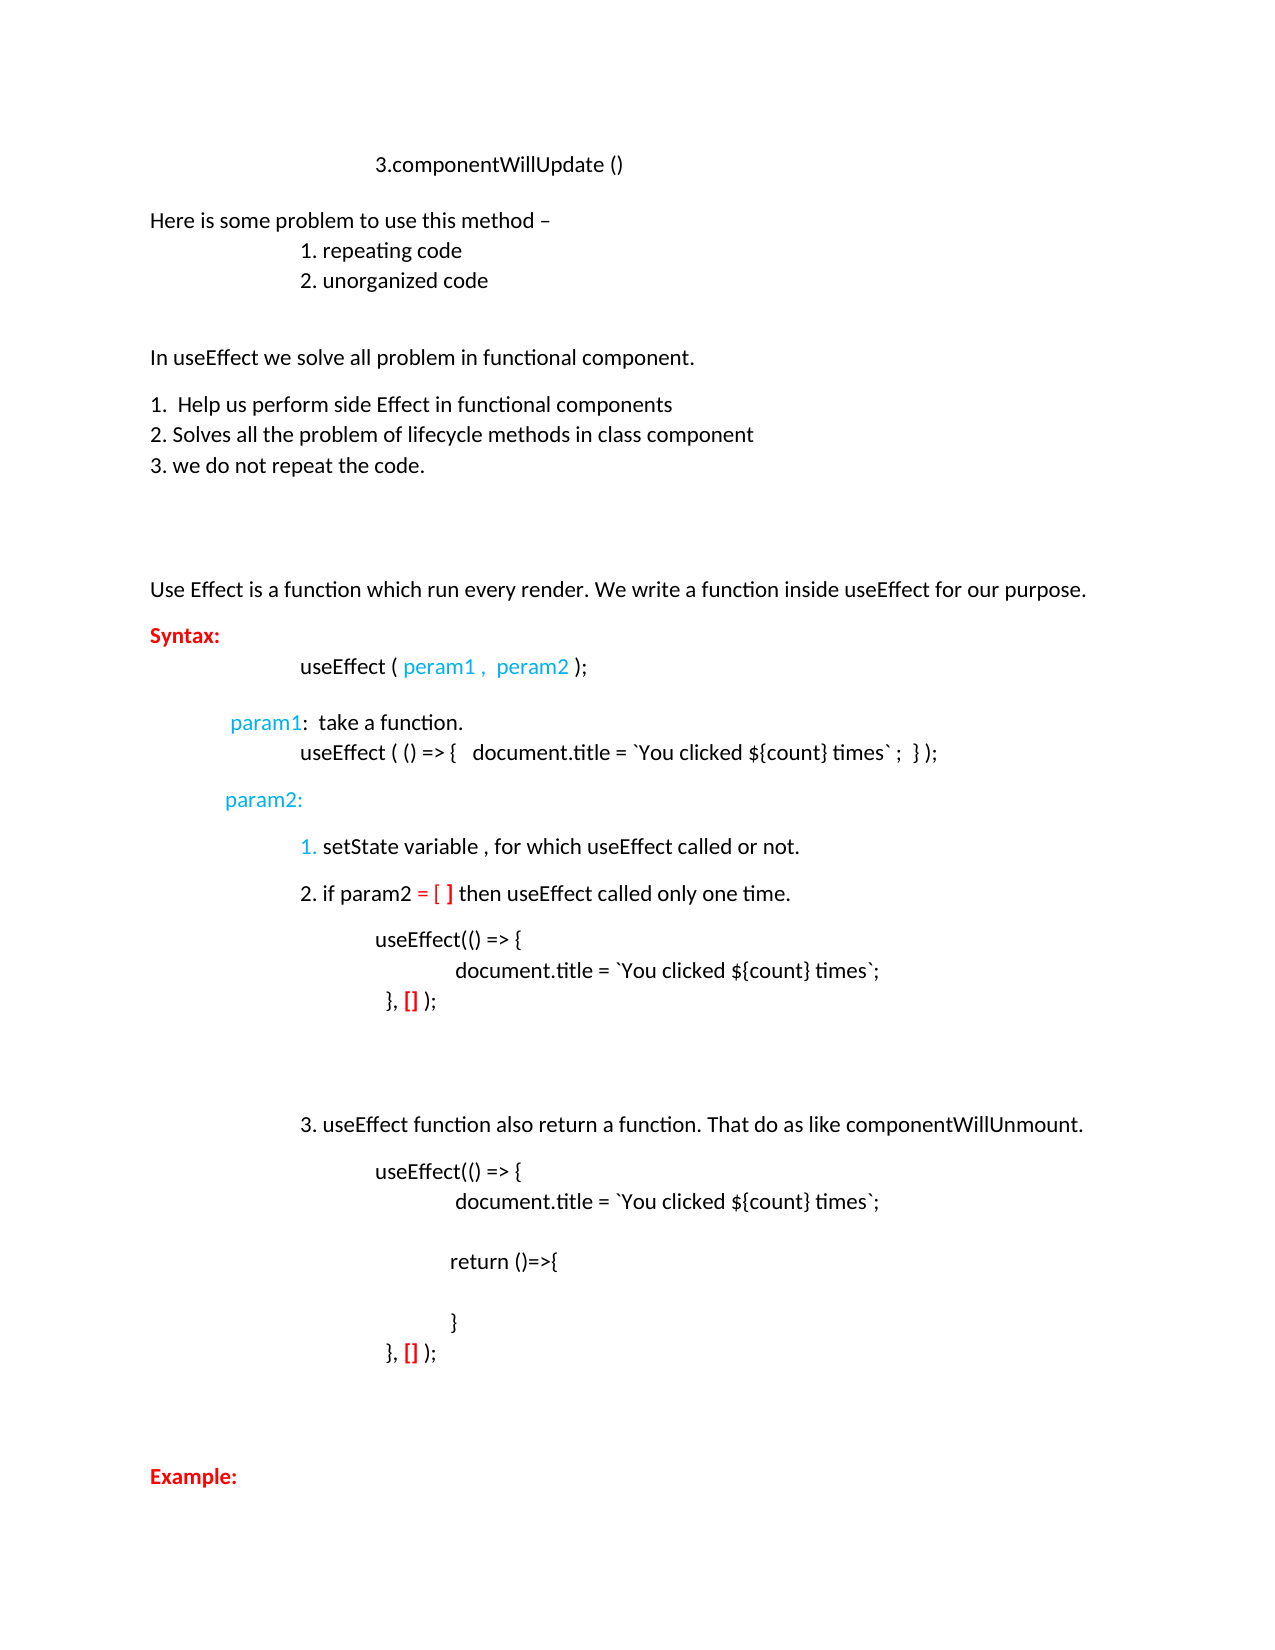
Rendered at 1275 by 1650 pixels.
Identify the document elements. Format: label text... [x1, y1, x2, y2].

text param1: take a function. [225, 708, 1125, 736]
text }, [] ); [375, 986, 1125, 1014]
text }, [] ); [375, 1338, 1125, 1366]
text 1. Help us perform side Effect in functional components [150, 390, 1125, 418]
text 1. repeating code [300, 236, 1125, 264]
text return ()=>{ [375, 1247, 1125, 1276]
text 1. setState variable , for which useEffect called or not. [300, 832, 1125, 860]
text Use Effect is a function which run every render. We write a function inside useEffect for our purpose. [150, 575, 1125, 603]
text 2. if param2 = [ ] then useEffect called only one time. [300, 879, 1125, 907]
text useEffect ( () => { document.title = `You clicked ${count} times` ; } ); [225, 738, 1125, 766]
text useEffect ( peram1 , peram2 ); [300, 652, 1125, 680]
text 3. we do not repeat the code. [150, 451, 1125, 479]
text Example: [150, 1462, 1125, 1490]
text param2: [225, 785, 1125, 813]
text Syntax: [150, 622, 1125, 650]
text Here is some problem to use this method – [150, 206, 1125, 234]
text useEffect(() => { [300, 1157, 1125, 1185]
text document.title = `You clicked ${count} times`; [375, 956, 1125, 984]
text document.title = `You clicked ${count} times`; [375, 1187, 1125, 1215]
text 3.componentWillUpdate () [375, 150, 1125, 178]
text 2. unorganized code [300, 266, 1125, 294]
text useEffect(() => { [375, 926, 1125, 954]
text 3. useEffect function also return a function. That do as like componentWillUnmount. [225, 1110, 1125, 1138]
text } [375, 1308, 1125, 1336]
text 2. Solves all the problem of lifecycle methods in class component [150, 421, 1125, 449]
text In useEffect we solve all problem in functional component. [150, 343, 1125, 372]
